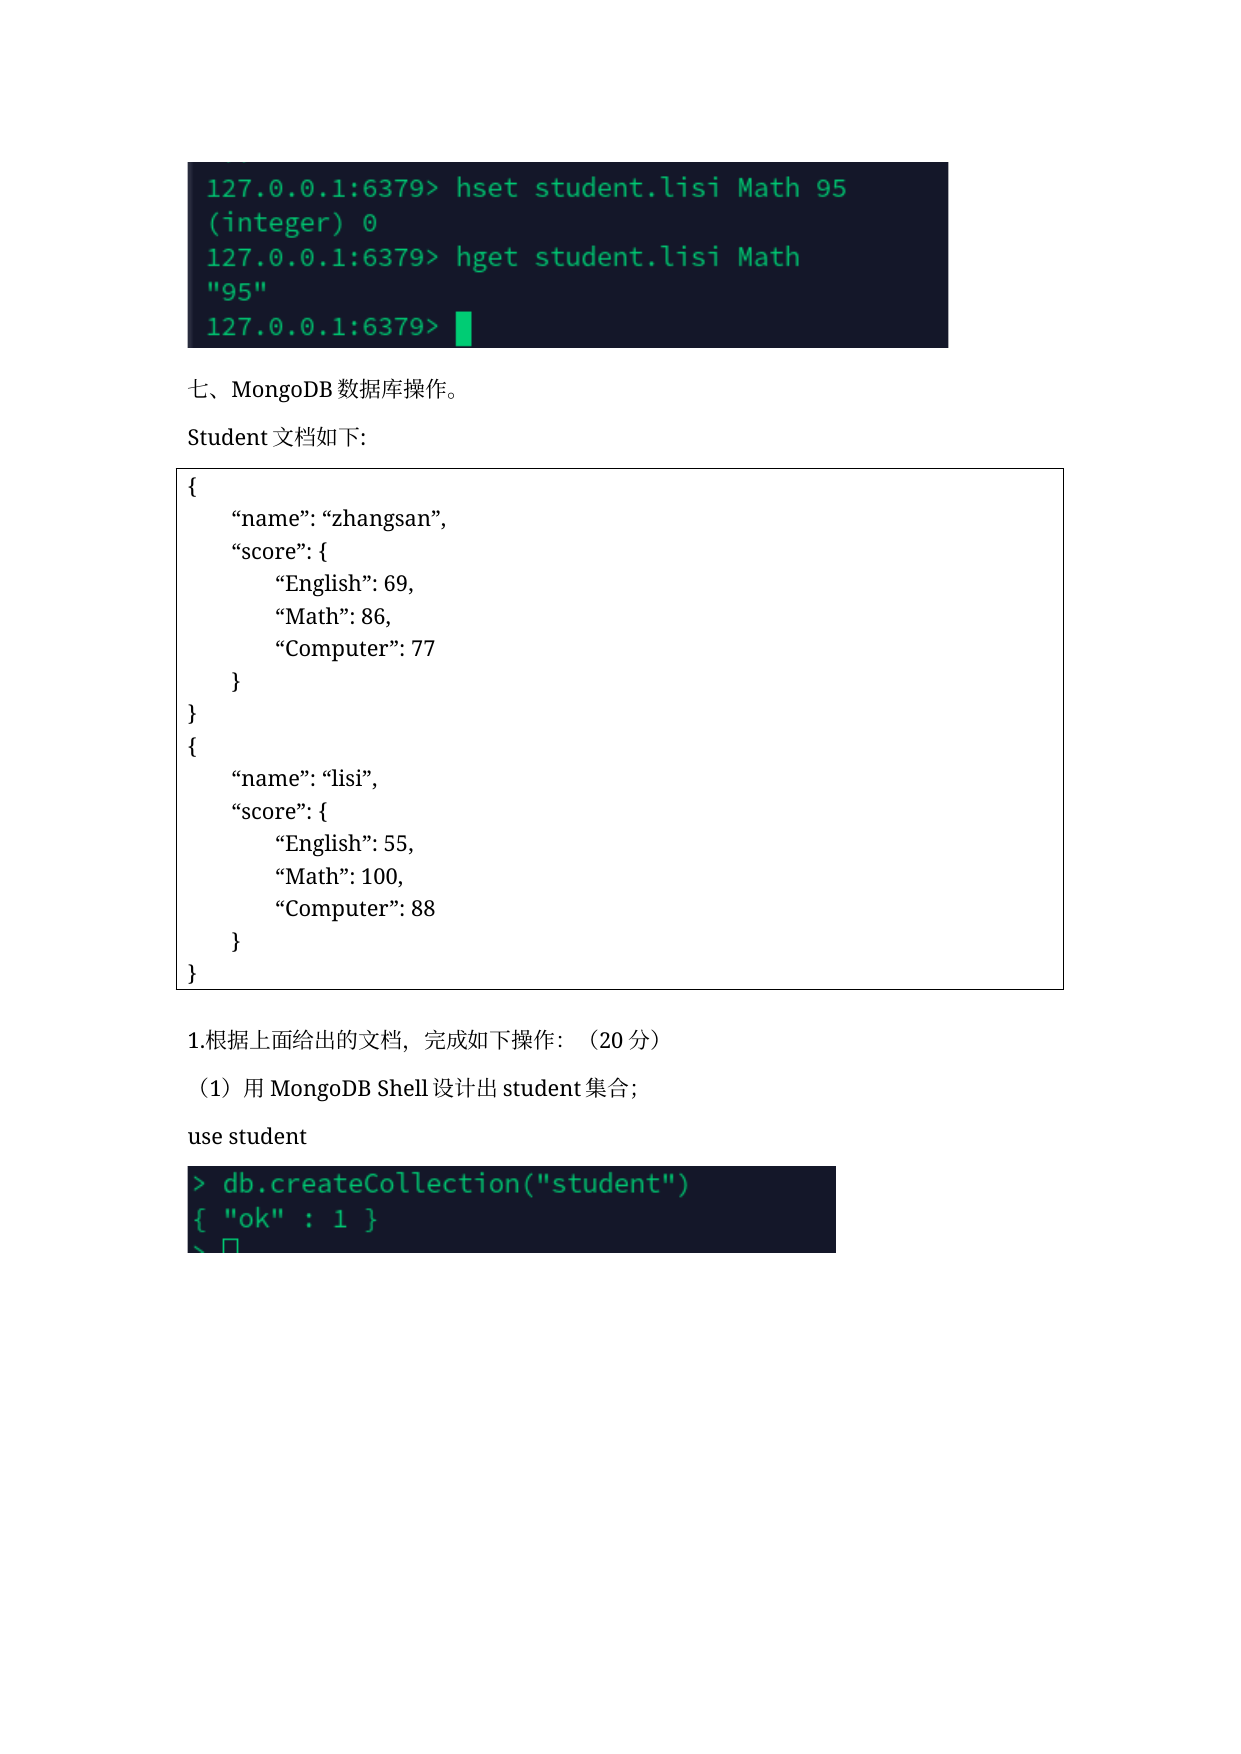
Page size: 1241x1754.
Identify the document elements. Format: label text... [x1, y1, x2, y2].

text 七、MongoDB数据库操作。 [187, 372, 1053, 404]
text （1）用MongoDB Shell设计出student集合； [187, 1071, 1053, 1104]
table_header { “name”: “zhangsan”, “score”: { “English”: 69, “Math”: 86, “Computer”: 77 } } { “name”: “lisi”, “score”: { “English”: 55, “Math”: 100, “Computer”: 88 } } [177, 469, 1063, 989]
text 1.根据上面给出的文档，完成如下操作：（20分） [187, 1023, 1053, 1055]
picture [187, 162, 949, 348]
text use student [187, 1119, 1053, 1152]
text Student文档如下: [187, 420, 1053, 453]
picture [187, 1166, 836, 1253]
